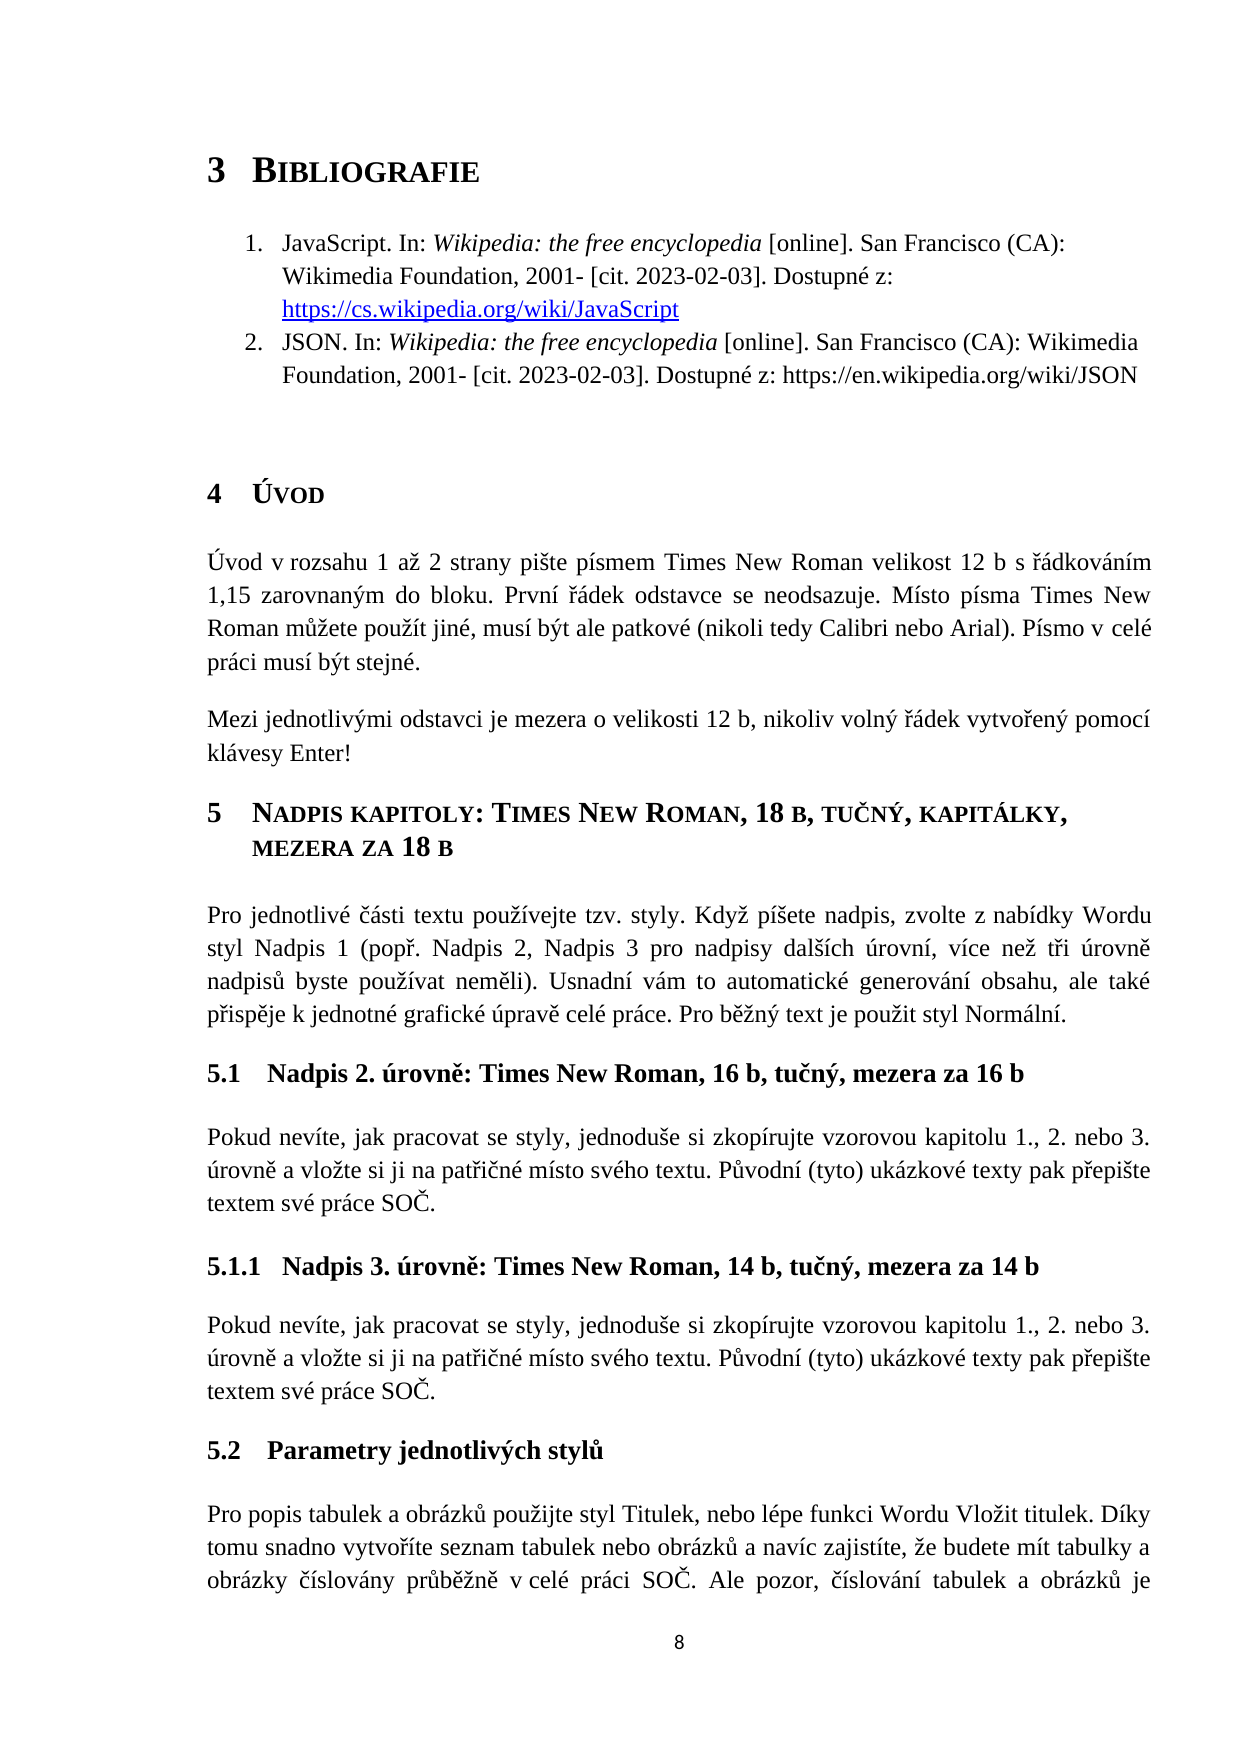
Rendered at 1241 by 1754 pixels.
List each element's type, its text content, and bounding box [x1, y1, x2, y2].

list JavaScript. In: Wikipedia: the free encyclopedia [online]. San Francisco (CA): Wikimedia Foundation, 2001- [cit. 2023-02-03]. Dostupné z: https://cs.wikipedia.org/wiki/JavaScript [244, 228, 1152, 323]
subtitle Nadpis 2. úrovně: Times New Roman, 16 b, tučný, mezera za 16 b [207, 1057, 1152, 1088]
text Pro jednotlivé části textu používejte tzv. styly. Když píšete nadpis, zvolte z nabídky Wordu styl Nadpis 1 (popř. Nadpis 2, Nadpis 3 pro nadpisy dalších úrovní, více než tři úrovně nadpisů byste používat neměli). Usnadní vám to automatické generování obsahu, ale také přispěje k jednotné grafické úpravě celé práce. Pro běžný text je použit styl Normální. [207, 900, 1152, 1028]
text Pokud nevíte, jak pracovat se styly, jednoduše si zkopírujte vzorovou kapitolu 1., 2. nebo 3. úrovně a vložte si ji na patřičné místo svého textu. Původní (tyto) ukázkové texty pak přepište textem své práce SOČ. [207, 1122, 1152, 1217]
text Pokud nevíte, jak pracovat se styly, jednoduše si zkopírujte vzorovou kapitolu 1., 2. nebo 3. úrovně a vložte si ji na patřičné místo svého textu. Původní (tyto) ukázkové texty pak přepište textem své práce SOČ. [207, 1310, 1152, 1405]
subtitle Nadpis kapitoly: Times New Roman, 18 b, tučný, kapitálky, mezera za 18 b [207, 796, 1152, 863]
text Mezi jednotlivými odstavci je mezera o velikosti 12 b, nikoliv volný řádek vytvořený pomocí klávesy Enter! [207, 704, 1152, 766]
subtitle Parametry jednotlivých stylů [207, 1434, 1152, 1466]
text Úvod v rozsahu 1 až 2 strany pište písmem Times New Roman velikost 12 b s řádkováním 1,15 zarovnaným do bloku. První řádek odstavce se neodsazuje. Místo písma Times New Roman můžete použít jiné, musí být ale patkové (nikoli tedy Calibri nebo Arial). Písmo v celé práci musí být stejné. [207, 547, 1152, 675]
subtitle Nadpis 3. úrovně: Times New Roman, 14 b, tučný, mezera za 14 b [207, 1250, 1152, 1281]
list JSON. In: Wikipedia: the free encyclopedia [online]. San Francisco (CA): Wikimedia Foundation, 2001- [cit. 2023-02-03]. Dostupné z: https://en.wikipedia.org/wiki/JSON [244, 327, 1152, 389]
text Bibliografie [207, 148, 1152, 191]
subtitle Úvod [207, 476, 1152, 510]
